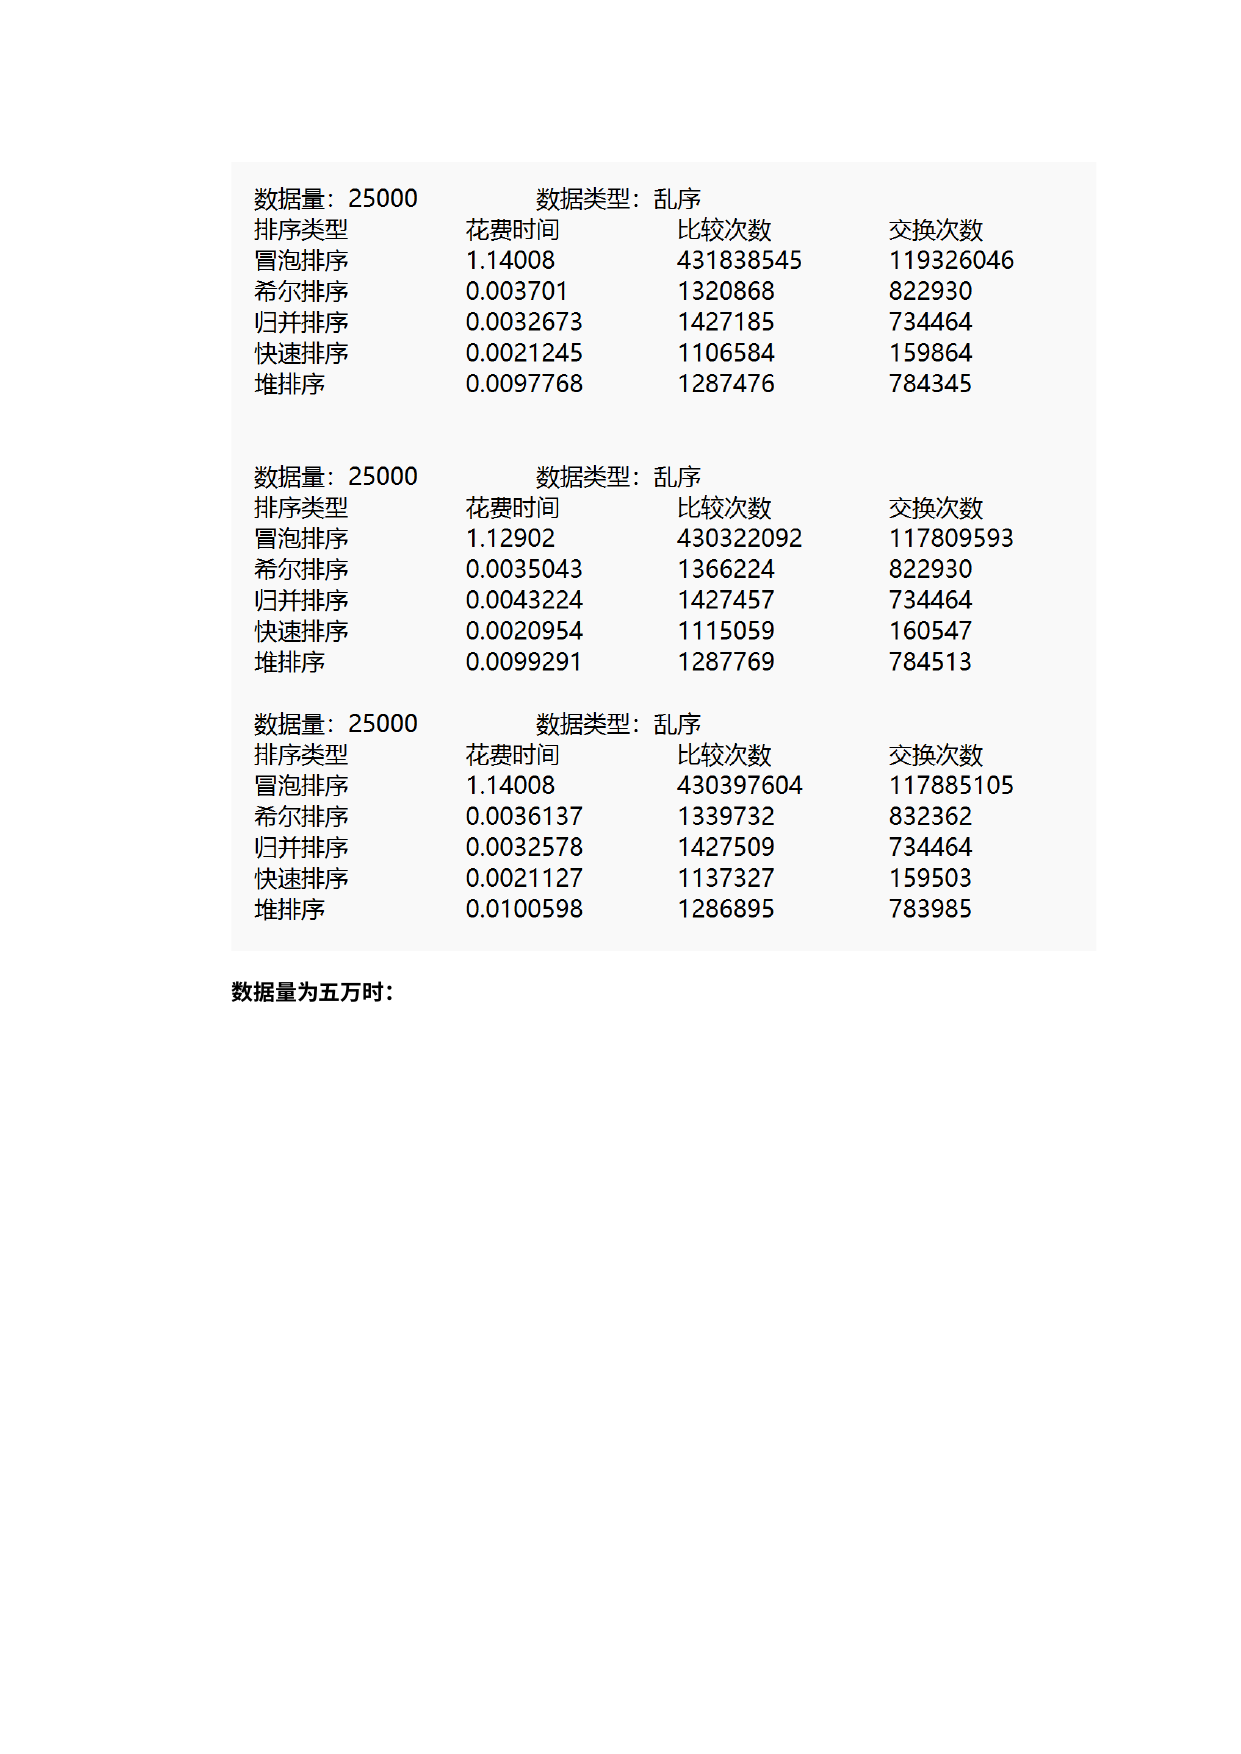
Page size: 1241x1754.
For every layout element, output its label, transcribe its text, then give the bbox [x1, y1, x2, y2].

picture [231, 162, 1097, 951]
text 数据量为五万时： [187, 974, 985, 1007]
